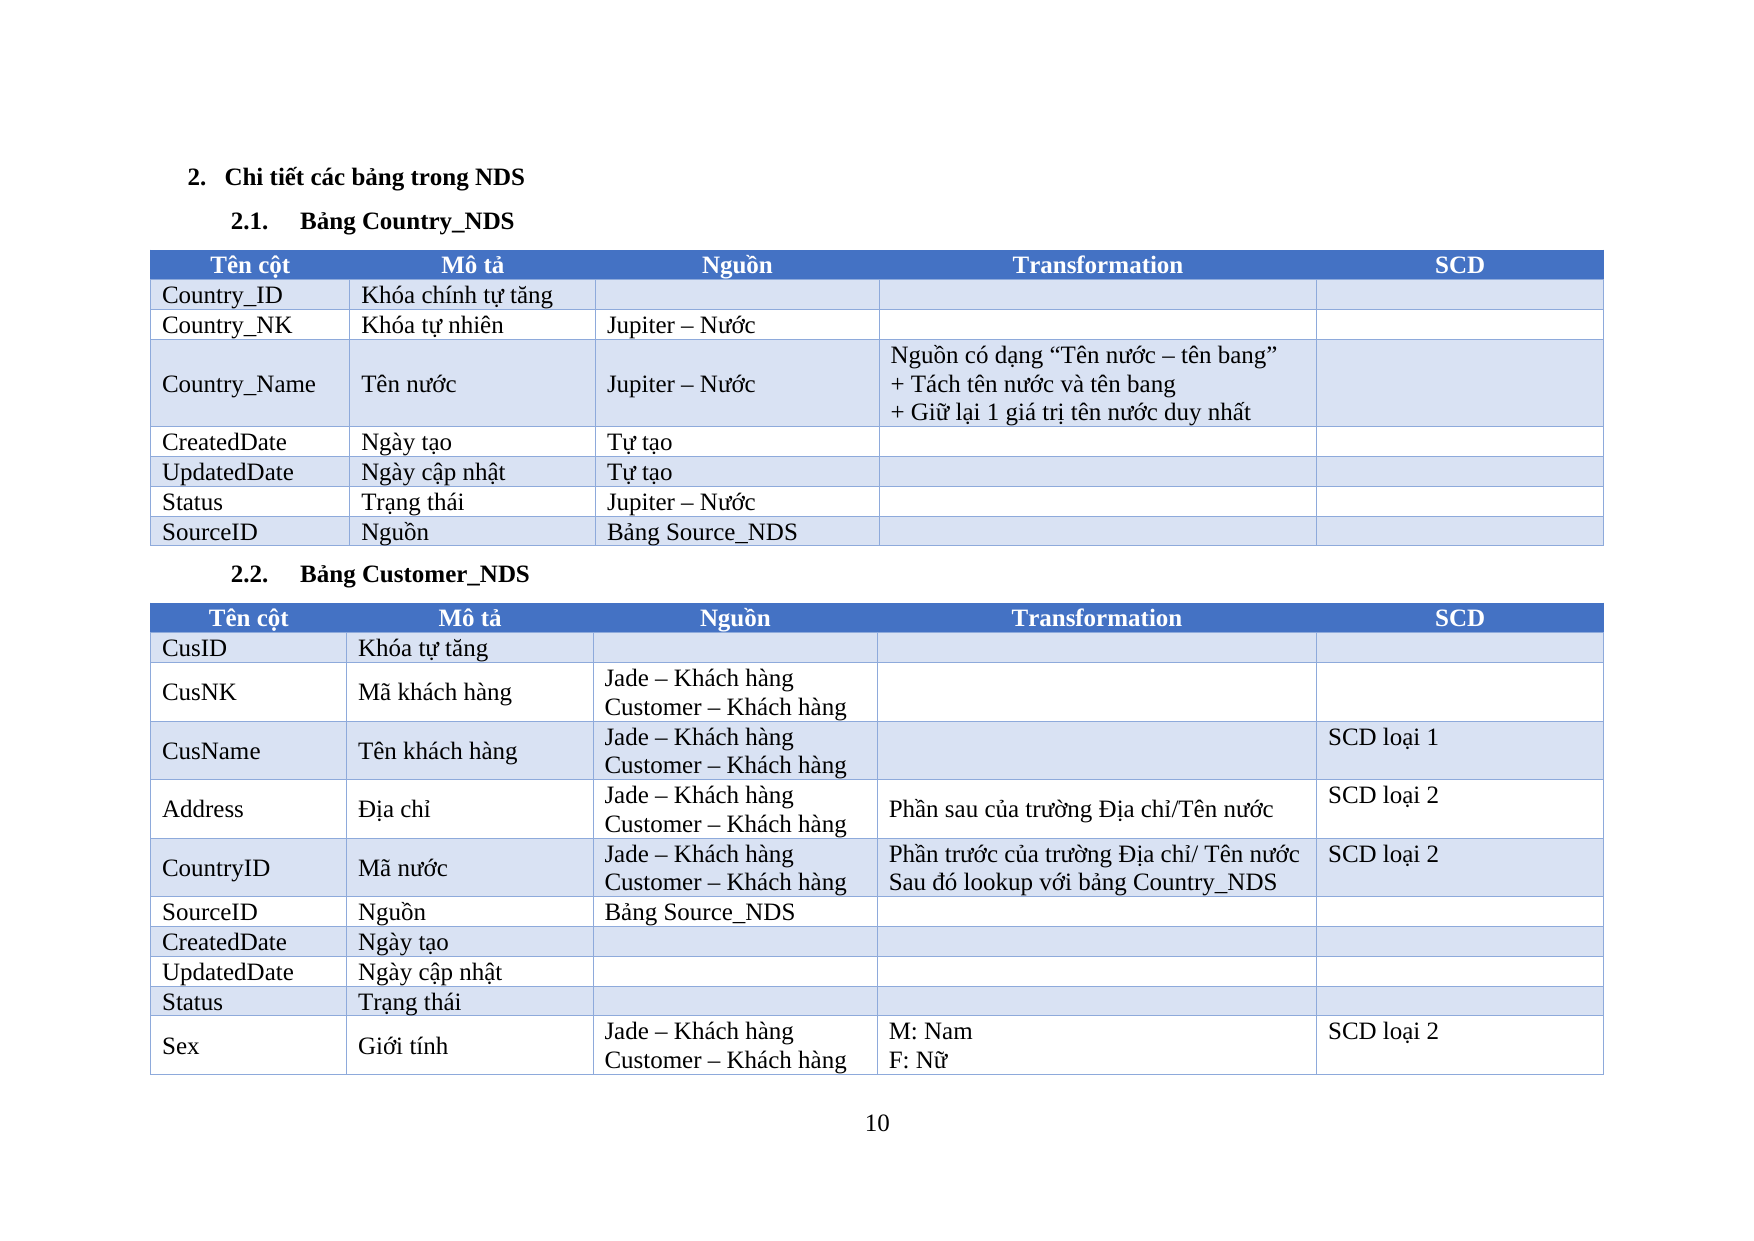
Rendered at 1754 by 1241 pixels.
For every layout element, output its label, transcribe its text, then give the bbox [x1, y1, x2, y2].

table_cell [1317, 517, 1603, 545]
table_cell Trạng thái [347, 987, 593, 1015]
table_cell Tự tạo [596, 427, 879, 456]
table_cell Status [151, 487, 349, 516]
table_cell [878, 633, 1316, 662]
table_cell Nguồn có dạng “Tên nước – tên bang” + Tách tên nước và tên bang + Giữ lại 1 giá trị tên nước duy nhất [880, 340, 1316, 426]
table_cell Jade – Khách hàng Customer – Khách hàng [594, 780, 877, 838]
table_cell Jupiter – Nước [596, 310, 879, 339]
table_header Mô tả [347, 604, 593, 632]
table_cell Bảng Source_NDS [594, 897, 877, 926]
table_cell Jade – Khách hàng Customer – Khách hàng [594, 722, 877, 779]
table_cell [1317, 987, 1603, 1015]
table_cell Jupiter – Nước [596, 340, 879, 426]
table_cell SCD loại 1 [1317, 722, 1603, 779]
table_cell Country_ID [151, 280, 349, 309]
table_cell CusName [151, 722, 346, 779]
table_cell Jade – Khách hàng Customer – Khách hàng [594, 839, 877, 896]
table_cell Jupiter – Nước [596, 487, 879, 516]
table_header Nguồn [596, 251, 879, 279]
table_cell Ngày cập nhật [347, 957, 593, 986]
table_cell CountryID [151, 839, 346, 896]
table_cell [880, 517, 1316, 545]
table_cell Địa chỉ [347, 780, 593, 838]
table_cell Khóa tự tăng [347, 633, 593, 662]
table_cell [880, 280, 1316, 309]
table_cell CreatedDate [151, 427, 349, 456]
table_cell [1317, 633, 1603, 662]
table_cell SCD loại 2 [1317, 1016, 1603, 1074]
table_cell [878, 987, 1316, 1015]
table_cell Khóa chính tự tăng [350, 280, 595, 309]
table_cell Ngày tạo [350, 427, 595, 456]
table_cell [594, 927, 877, 956]
table_cell Country_NK [151, 310, 349, 339]
table_header Transformation [878, 604, 1316, 632]
table_cell SourceID [151, 517, 349, 545]
table_cell [880, 457, 1316, 486]
table_cell Address [151, 780, 346, 838]
table_cell Ngày cập nhật [350, 457, 595, 486]
table_header Tên cột [151, 604, 346, 632]
table_cell Phần trước của trường Địa chỉ/ Tên nước Sau đó lookup với bảng Country_NDS [878, 839, 1316, 896]
list Bảng Country_NDS [231, 206, 1604, 235]
table_cell [596, 280, 879, 309]
table_cell [1317, 340, 1603, 426]
table_cell [880, 427, 1316, 456]
table_cell [878, 927, 1316, 956]
table_cell Status [151, 987, 346, 1015]
table_cell SCD loại 2 [1317, 839, 1603, 896]
table_cell Phần sau của trường Địa chỉ/Tên nước [878, 780, 1316, 838]
table_cell Mã khách hàng [347, 663, 593, 721]
table_cell Nguồn [347, 897, 593, 926]
table_cell Trạng thái [350, 487, 595, 516]
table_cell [594, 1016, 877, 1074]
table_cell UpdatedDate [151, 457, 349, 486]
table_cell [1317, 457, 1603, 486]
table_cell Bảng Source_NDS [596, 517, 879, 545]
table_cell SCD loại 2 [1317, 780, 1603, 838]
table_cell CusID [151, 633, 346, 662]
table_cell CreatedDate [151, 927, 346, 956]
table_cell [1317, 897, 1603, 926]
table_cell [1317, 487, 1603, 516]
table_cell M: Nam F: Nữ [878, 1016, 1316, 1074]
table_cell Sex [151, 1016, 346, 1074]
table_cell [1317, 310, 1603, 339]
table_cell [1317, 927, 1603, 956]
table_cell Tên khách hàng [347, 722, 593, 779]
table_cell [878, 897, 1316, 926]
table_cell [878, 722, 1316, 779]
table_cell [878, 957, 1316, 986]
table_header Tên cột [151, 251, 349, 279]
table_header SCD [1317, 251, 1603, 279]
table_cell SourceID [151, 897, 346, 926]
table_cell Country_Name [151, 340, 349, 426]
table_header Transformation [880, 251, 1316, 279]
table_cell [594, 633, 877, 662]
table_cell Mã nước [347, 839, 593, 896]
table_cell [1317, 663, 1603, 721]
table_cell CusNK [151, 663, 346, 721]
table_cell Khóa tự nhiên [350, 310, 595, 339]
table_header Mô tả [350, 251, 595, 279]
table_cell Nguồn [350, 517, 595, 545]
list Chi tiết các bảng trong NDS [187, 162, 1604, 191]
table_cell Giới tính [347, 1016, 593, 1074]
table_cell [1317, 427, 1603, 456]
table_cell Jade – Khách hàng Customer – Khách hàng [594, 663, 877, 721]
table_cell [1317, 957, 1603, 986]
table_header SCD [1317, 604, 1603, 632]
table_cell Tự tạo [596, 457, 879, 486]
table_cell Tên nước [350, 340, 595, 426]
table_cell UpdatedDate [151, 957, 346, 986]
table_cell Ngày tạo [347, 927, 593, 956]
table_header Nguồn [594, 604, 877, 632]
table_cell [880, 487, 1316, 516]
table_cell [594, 957, 877, 986]
table_cell [1317, 280, 1603, 309]
table_cell [878, 663, 1316, 721]
list Bảng Customer_NDS [231, 559, 1604, 588]
table_cell [594, 987, 877, 1015]
table_cell [880, 310, 1316, 339]
